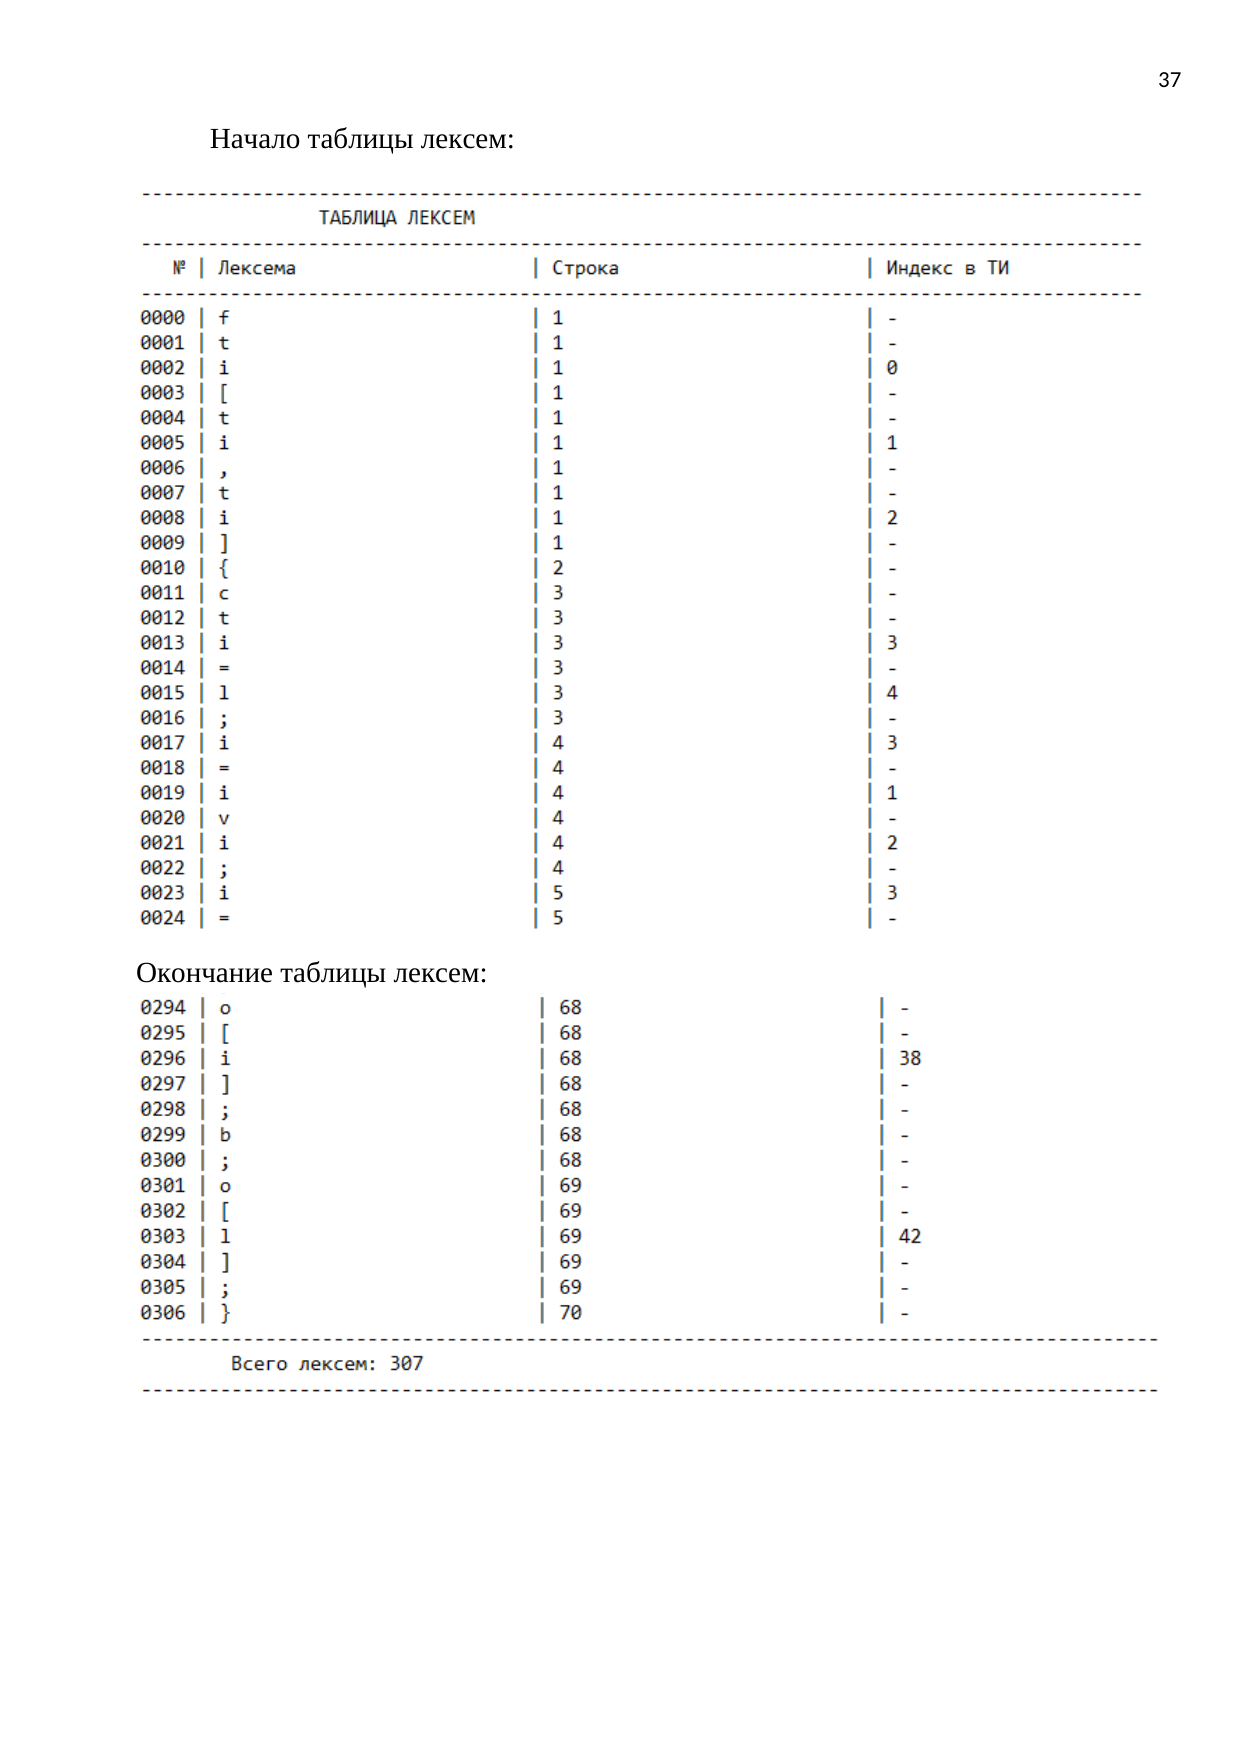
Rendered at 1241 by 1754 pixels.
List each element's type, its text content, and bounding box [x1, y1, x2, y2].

picture [135, 993, 1182, 1400]
text Окончание таблицы лексем: [136, 955, 1092, 993]
text Начало таблицы лексем: [136, 121, 1092, 154]
picture [135, 180, 1182, 931]
